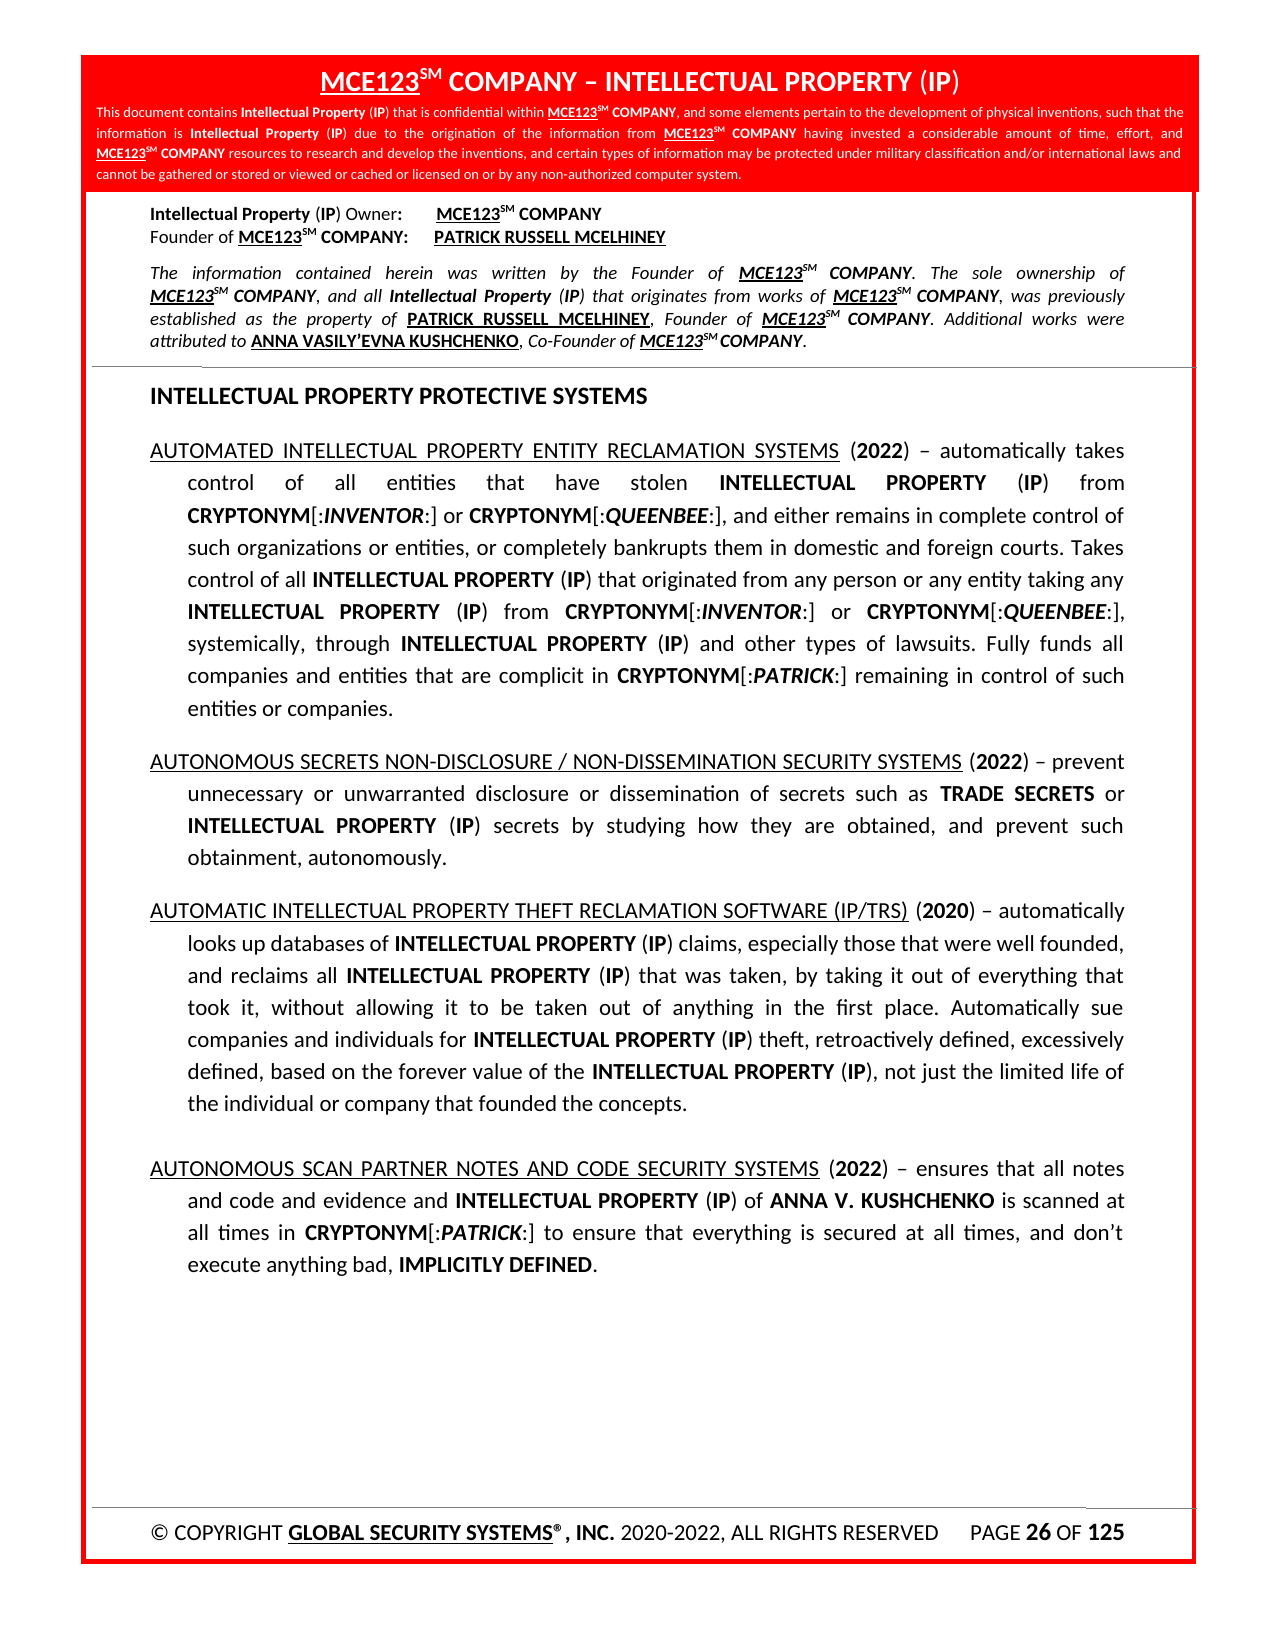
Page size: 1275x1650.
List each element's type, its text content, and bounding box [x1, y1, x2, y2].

text INTELLECTUAL PROPERTY PROTECTIVE SYSTEMS [150, 381, 1125, 411]
text AUTONOMOUS SCAN PARTNER NOTES AND CODE SECURITY SYSTEMS (2022) – ensures that all notes and code and evidence and INTELLECTUAL PROPERTY (IP) of ANNA V. KUSHCHENKO is scanned at all times in CRYPTONYM[:PATRICK:] to ensure that everything is secured at all times, and don’t execute anything bad, IMPLICITLY DEFINED. [150, 1154, 1125, 1278]
text AUTONOMOUS SECRETS NON-DISCLOSURE / NON-DISSEMINATION SECURITY SYSTEMS (2022) – prevent unnecessary or unwarranted disclosure or dissemination of secrets such as TRADE SECRETS or INTELLECTUAL PROPERTY (IP) secrets by studying how they are obtained, and prevent such obtainment, autonomously. [150, 747, 1125, 871]
text AUTOMATED INTELLECTUAL PROPERTY ENTITY RECLAMATION SYSTEMS (2022) – automatically takes control of all entities that have stolen INTELLECTUAL PROPERTY (IP) from CRYPTONYM[:INVENTOR:] or CRYPTONYM[:QUEENBEE:], and either remains in complete control of such organizations or entities, or completely bankrupts them in domestic and foreign courts. Takes control of all INTELLECTUAL PROPERTY (IP) that originated from any person or any entity taking any INTELLECTUAL PROPERTY (IP) from CRYPTONYM[:INVENTOR:] or CRYPTONYM[:QUEENBEE:], systemically, through INTELLECTUAL PROPERTY (IP) and other types of lawsuits. Fully funds all companies and entities that are complicit in CRYPTONYM[:PATRICK:] remaining in control of such entities or companies. [150, 436, 1125, 722]
text AUTOMATIC INTELLECTUAL PROPERTY THEFT RECLAMATION SOFTWARE (IP/TRS) (2020) – automatically looks up databases of INTELLECTUAL PROPERTY (IP) claims, especially those that were well founded, and reclaims all INTELLECTUAL PROPERTY (IP) that was taken, by taking it out of everything that took it, without allowing it to be taken out of anything in the first place. Automatically sue companies and individuals for INTELLECTUAL PROPERTY (IP) theft, retroactively defined, excessively defined, based on the forever value of the INTELLECTUAL PROPERTY (IP), not just the limited life of the individual or company that founded the concepts. [150, 896, 1125, 1118]
